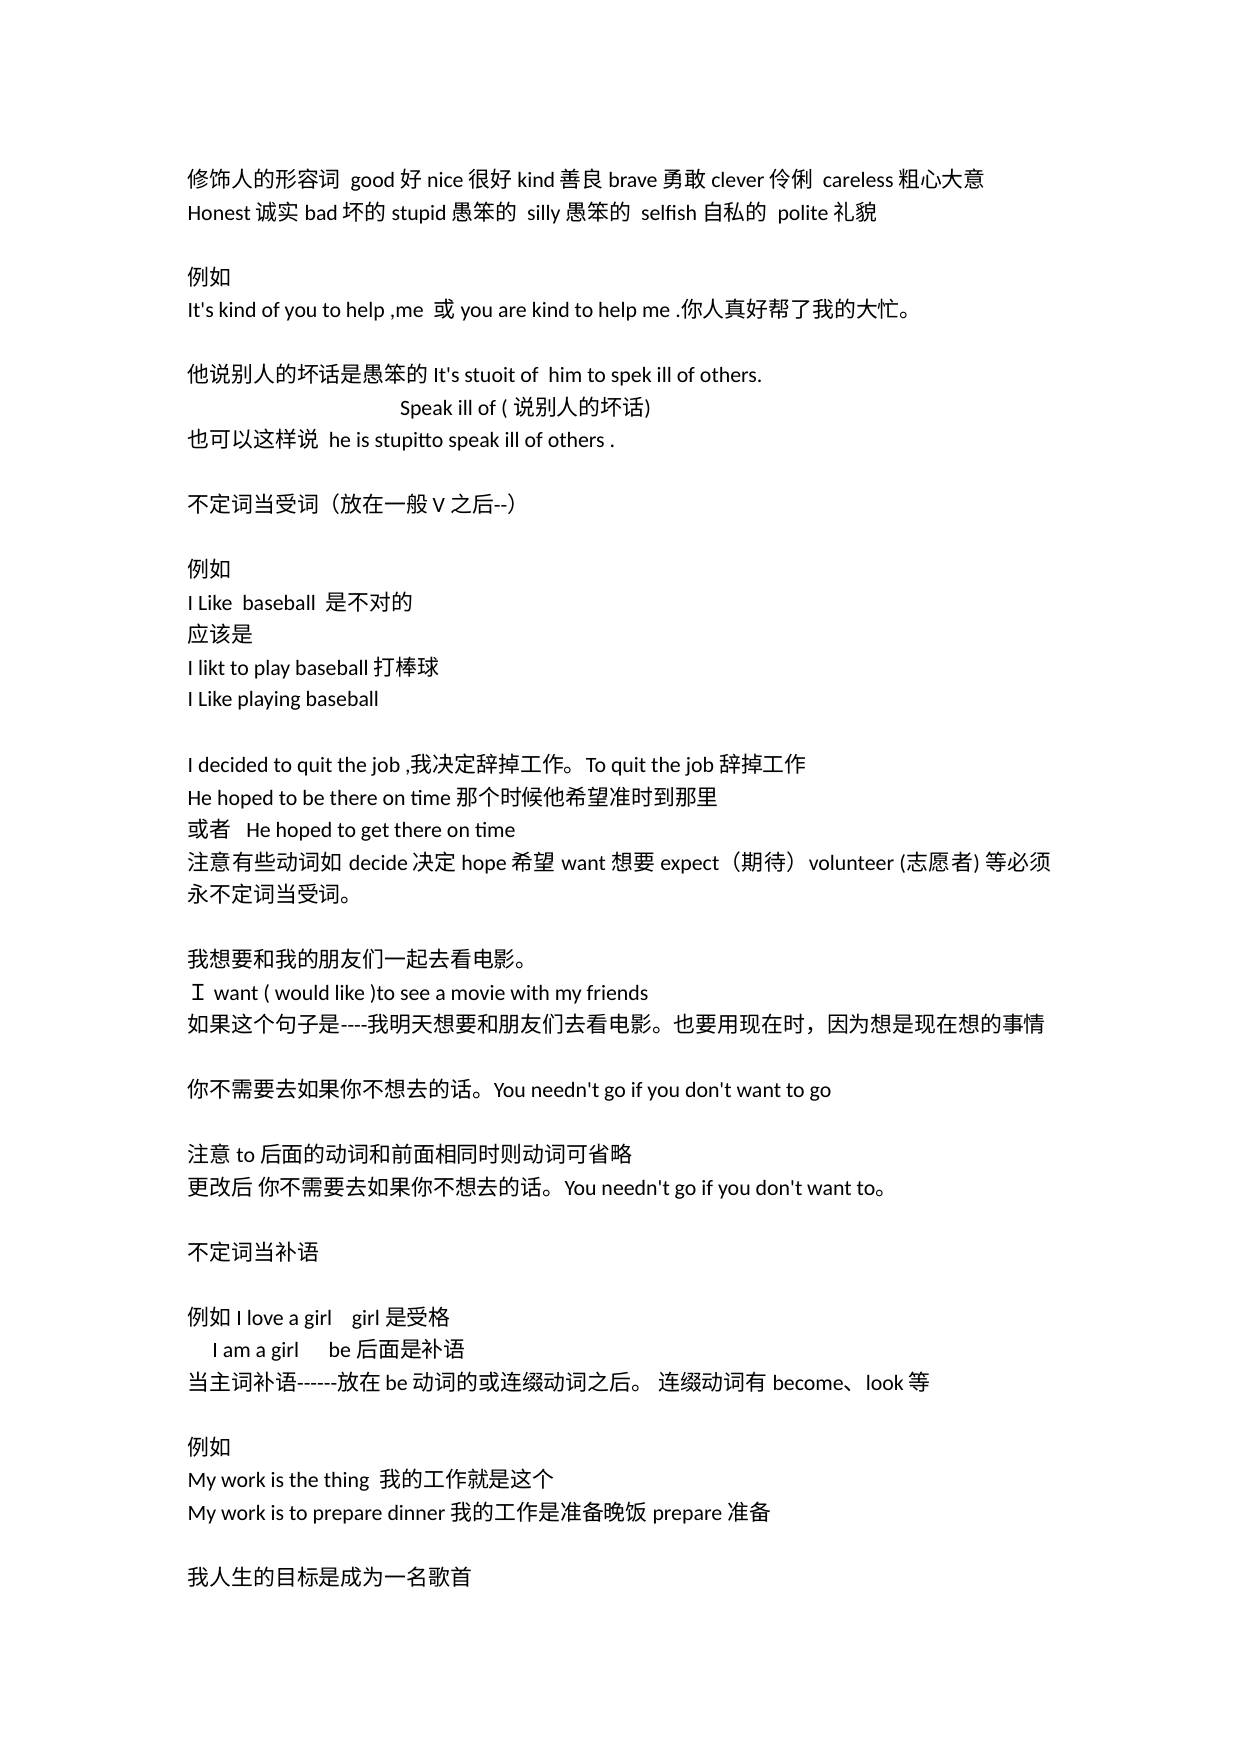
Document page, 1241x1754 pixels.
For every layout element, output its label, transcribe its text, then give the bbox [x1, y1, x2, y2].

text 也可以这样说 he is stupitto speak ill of others . [187, 422, 1053, 454]
text 注意有些动词如 decide决定hope希望 want 想要expect（期待）volunteer (志愿者) 等必须永不定词当受词。 [187, 844, 1053, 909]
text 当主词补语------放在be 动词的或连缀动词之后。 连缀动词有 become、look 等 [187, 1364, 1053, 1397]
text 他说别人的坏话是愚笨的 It's stuoit of him to spek ill of others. [187, 357, 1053, 389]
text 更改后 你不需要去如果你不想去的话。You needn't go if you don't want to。 [187, 1169, 1053, 1202]
text 例如 [187, 552, 1053, 584]
text 不定词当受词（放在一般V 之后--） [187, 487, 1053, 519]
text 例如 [187, 259, 1053, 292]
text 我想要和我的朋友们一起去看电影。 [187, 942, 1053, 974]
text 修饰人的形容词 good 好 nice 很好 kind善良 brave 勇敢 clever 伶俐 careless粗心大意 [187, 162, 1053, 194]
text I Like baseball 是不对的 [187, 584, 1053, 617]
text He hoped to be there on time 那个时候他希望准时到那里 [187, 779, 1053, 812]
text 如果这个句子是----我明天想要和朋友们去看电影。也要用现在时，因为想是现在想的事情 [187, 1007, 1053, 1039]
text 或者 He hoped to get there on time [187, 812, 1053, 844]
text My work is the thing 我的工作就是这个 [187, 1462, 1053, 1494]
text My work is to prepare dinner 我的工作是准备晚饭 prepare 准备 [187, 1494, 1053, 1527]
text I am a girl be 后面是补语 [187, 1332, 1053, 1364]
text 例如 I love a girl girl 是受格 [187, 1299, 1053, 1332]
text I decided to quit the job ,我决定辞掉工作。To quit the job 辞掉工作 [187, 747, 1053, 779]
text 例如 [187, 1429, 1053, 1462]
text 你不需要去如果你不想去的话。You needn't go if you don't want to go [187, 1072, 1053, 1104]
text 注意 to 后面的动词和前面相同时则动词可省略 [187, 1137, 1053, 1169]
text I Like playing baseball [187, 682, 1053, 714]
text It's kind of you to help ,me 或 you are kind to help me .你人真好帮了我的大忙。 [187, 292, 1053, 324]
text Honest 诚实 bad 坏的 stupid 愚笨的 silly 愚笨的 selfish 自私的 polite 礼貌 [187, 194, 1053, 227]
text I likt to play baseball 打棒球 [187, 649, 1053, 682]
text Speak ill of ( 说别人的坏话) [187, 389, 1053, 422]
text 我人生的目标是成为一名歌首 [187, 1559, 1053, 1592]
text 应该是 [187, 617, 1053, 649]
text Ｉwant ( would like )to see a movie with my friends [187, 974, 1053, 1007]
text 不定词当补语 [187, 1234, 1053, 1267]
